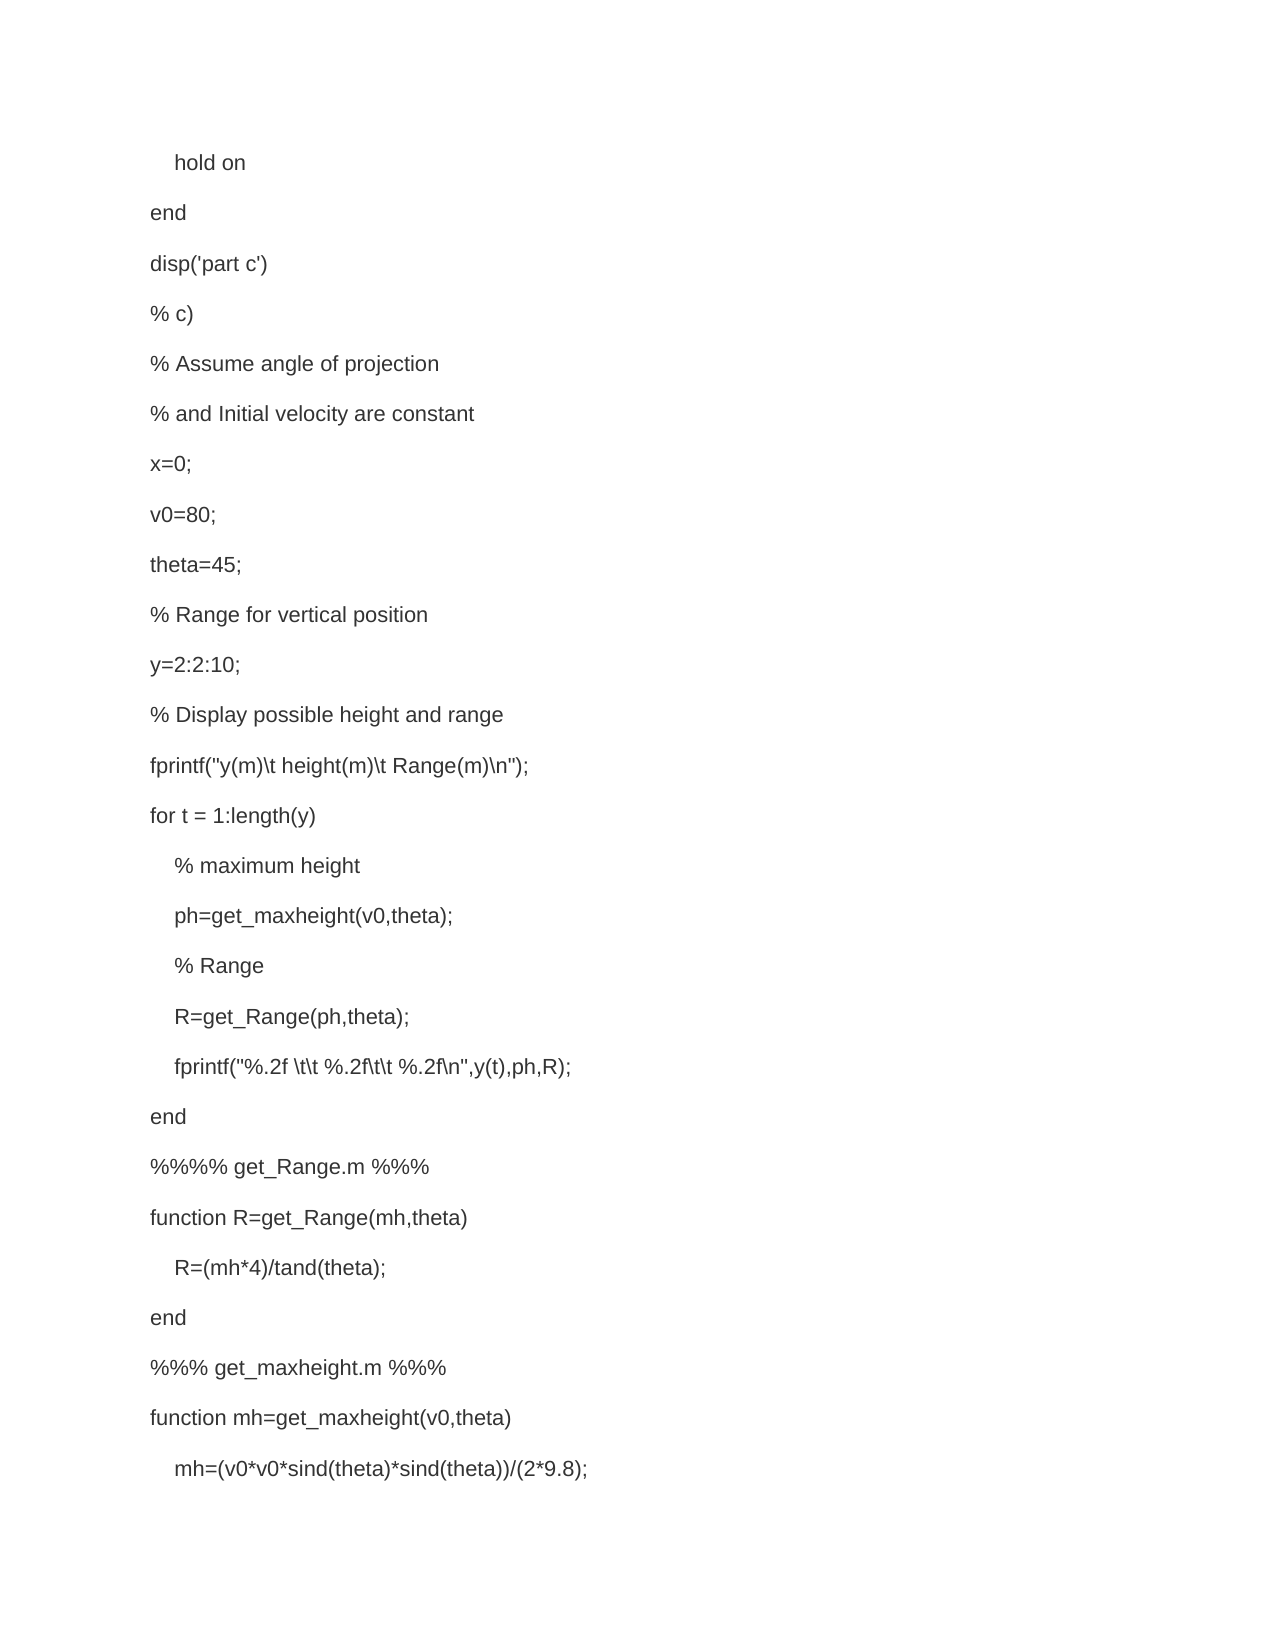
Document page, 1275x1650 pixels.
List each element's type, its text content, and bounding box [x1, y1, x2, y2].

text y=2:2:10; [150, 652, 1125, 677]
text R=get_Range(ph,theta); [150, 1003, 1125, 1029]
text % c) [150, 301, 1125, 326]
text function R=get_Range(mh,theta) [150, 1204, 1125, 1229]
text disp('part c') [150, 250, 1125, 276]
text v0=80; [150, 501, 1125, 527]
text % Range [150, 953, 1125, 978]
text % Assume angle of projection [150, 351, 1125, 376]
text end [150, 1305, 1125, 1330]
text fprintf("%.2f \t\t %.2f\t\t %.2f\n",y(t),ph,R); [150, 1054, 1125, 1079]
text R=(mh*4)/tand(theta); [150, 1254, 1125, 1280]
text end [150, 200, 1125, 225]
text mh=(v0*v0*sind(theta)*sind(theta))/(2*9.8); [150, 1455, 1125, 1481]
text fprintf("y(m)\t height(m)\t Range(m)\n"); [150, 752, 1125, 778]
text end [150, 1104, 1125, 1129]
text %%%% get_Range.m %%% [150, 1154, 1125, 1179]
text % Display possible height and range [150, 702, 1125, 727]
text for t = 1:length(y) [150, 803, 1125, 828]
text % and Initial velocity are constant [150, 401, 1125, 426]
text hold on [150, 150, 1125, 175]
text theta=45; [150, 552, 1125, 577]
text function mh=get_maxheight(v0,theta) [150, 1405, 1125, 1430]
text %%% get_maxheight.m %%% [150, 1355, 1125, 1380]
text % Range for vertical position [150, 602, 1125, 627]
text % maximum height [150, 853, 1125, 878]
text ph=get_maxheight(v0,theta); [150, 903, 1125, 928]
text x=0; [150, 451, 1125, 476]
